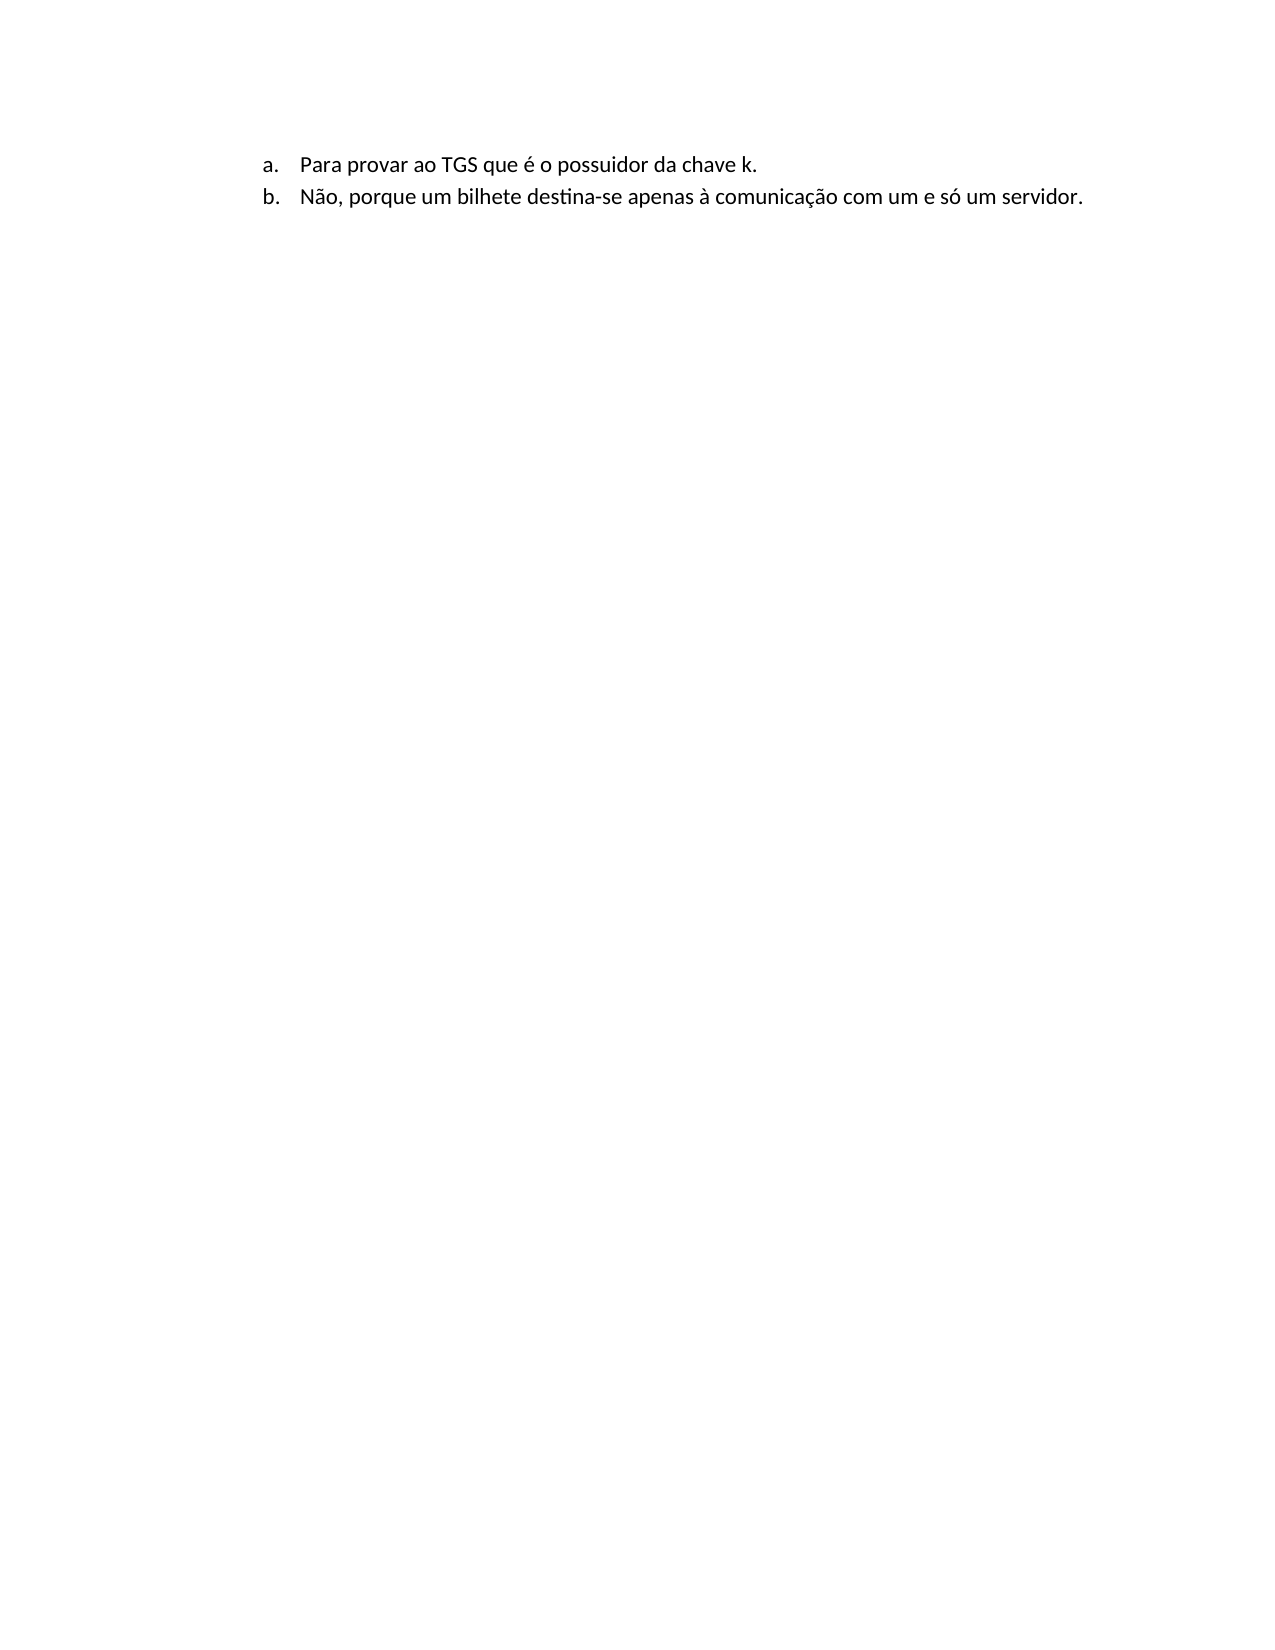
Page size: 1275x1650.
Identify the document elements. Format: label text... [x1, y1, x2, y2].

list Para provar ao TGS que é o possuidor da chave k. [262, 150, 1125, 178]
list Não, porque um bilhete destina-se apenas à comunicação com um e só um servidor. [262, 182, 1125, 210]
